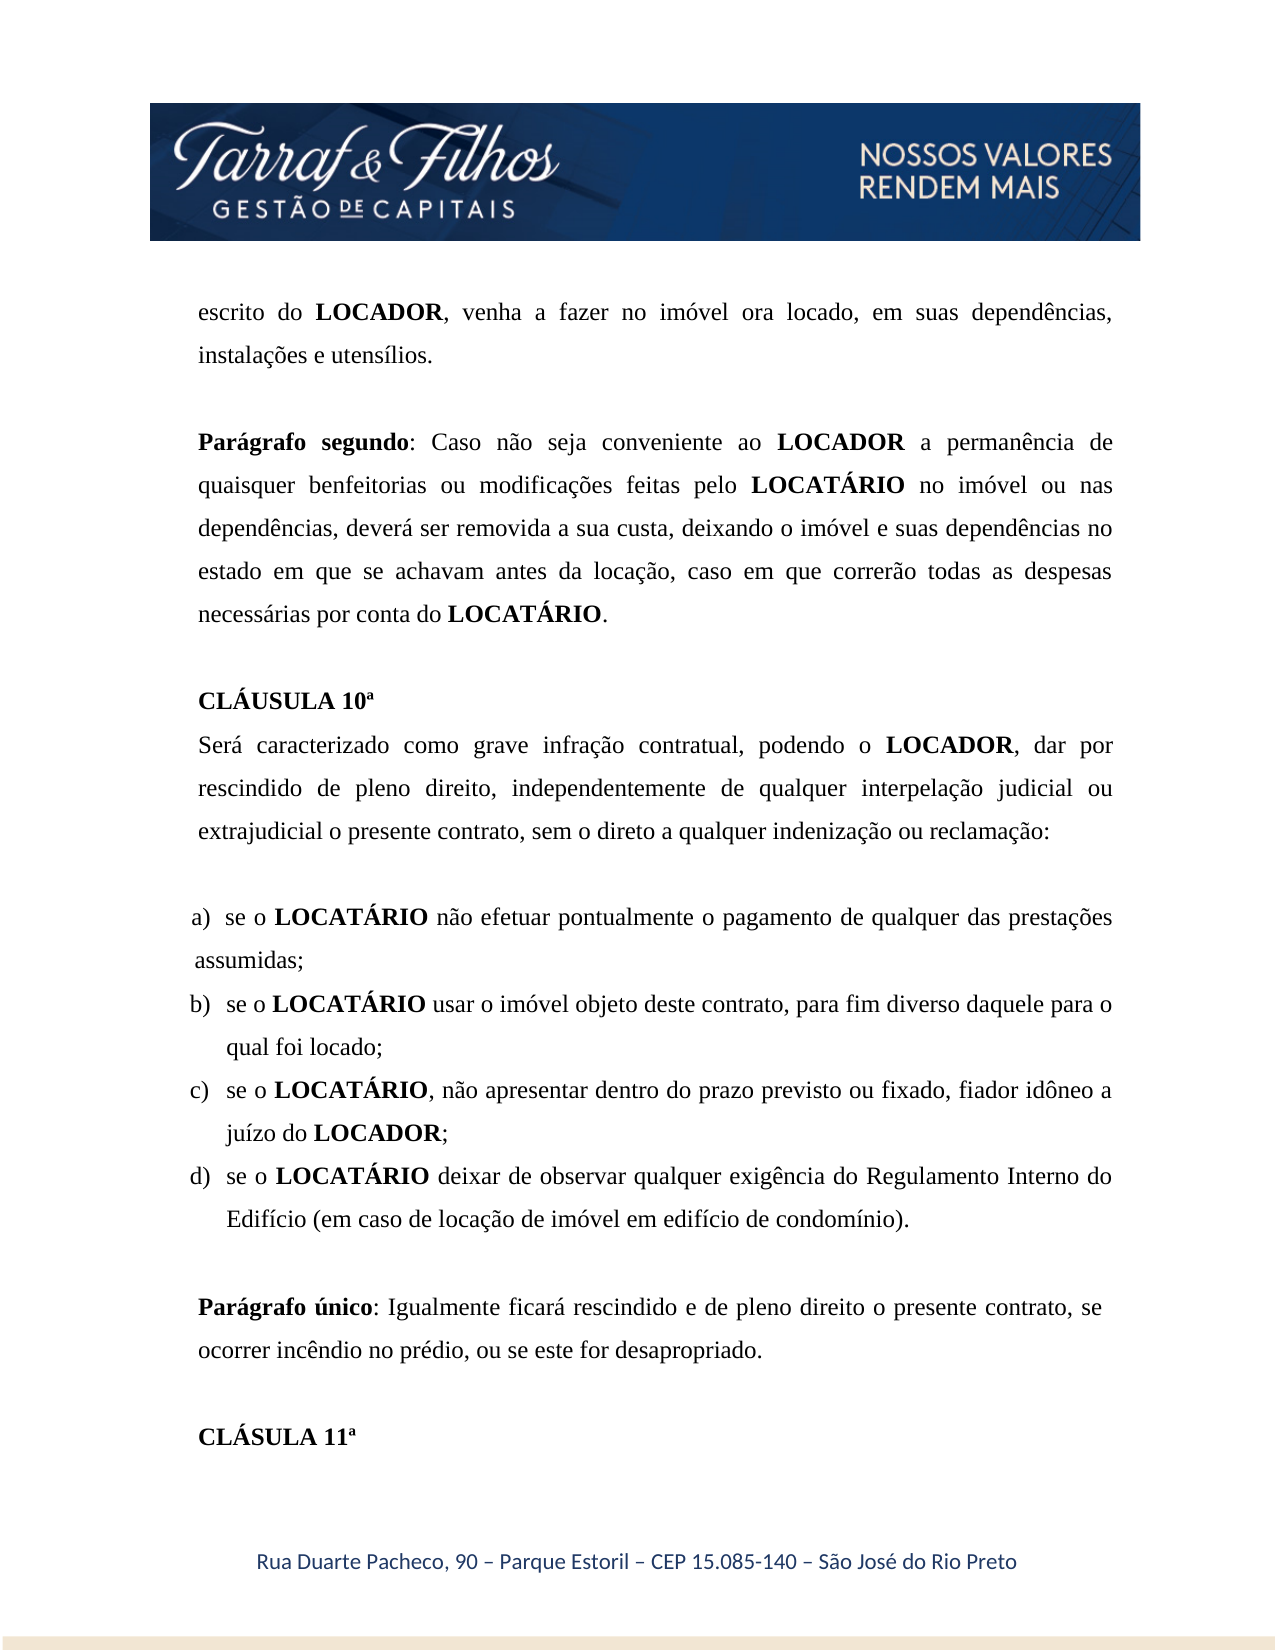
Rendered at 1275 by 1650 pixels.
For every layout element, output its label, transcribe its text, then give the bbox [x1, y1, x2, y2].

text Parágrafo segundo: Caso não seja conveniente ao LOCADOR a permanência de quaisquer benfeitorias ou modificações feitas pelo LOCATÁRIO no imóvel ou nas dependências, deverá ser removida a sua custa, deixando o imóvel e suas dependências no estado em que se achavam antes da locação, caso em que correrão todas as despesas necessárias por conta do LOCATÁRIO. [198, 427, 1113, 628]
text CLÁUSULA 10ª [198, 686, 1125, 715]
list se o LOCATÁRIO, não apresentar dentro do prazo previsto ou fixado, fiador idôneo a juízo do LOCADOR; [189, 1075, 1113, 1147]
list se o LOCATÁRIO deixar de observar qualquer exigência do Regulamento Interno do Edifício (em caso de locação de imóvel em edifício de condomínio). [189, 1161, 1113, 1233]
text Será caracterizado como grave infração contratual, podendo o LOCADOR, dar por rescindido de pleno direito, independentemente de qualquer interpelação judicial ou extrajudicial o presente contrato, sem o direto a qualquer indenização ou reclamação: [198, 730, 1113, 845]
list se o LOCATÁRIO não efetuar pontualmente o pagamento de qualquer das prestações assumidas; [191, 902, 1113, 974]
text Parágrafo único: Igualmente ficará rescindido e de pleno direito o presente contrato, se ocorrer incêndio no prédio, ou se este for desapropriado. [198, 1292, 1103, 1363]
picture [150, 103, 1141, 241]
list se o LOCATÁRIO usar o imóvel objeto deste contrato, para fim diverso daquele para o qual foi locado; [189, 989, 1113, 1061]
text CLÁSULA 11ª [198, 1422, 1125, 1451]
